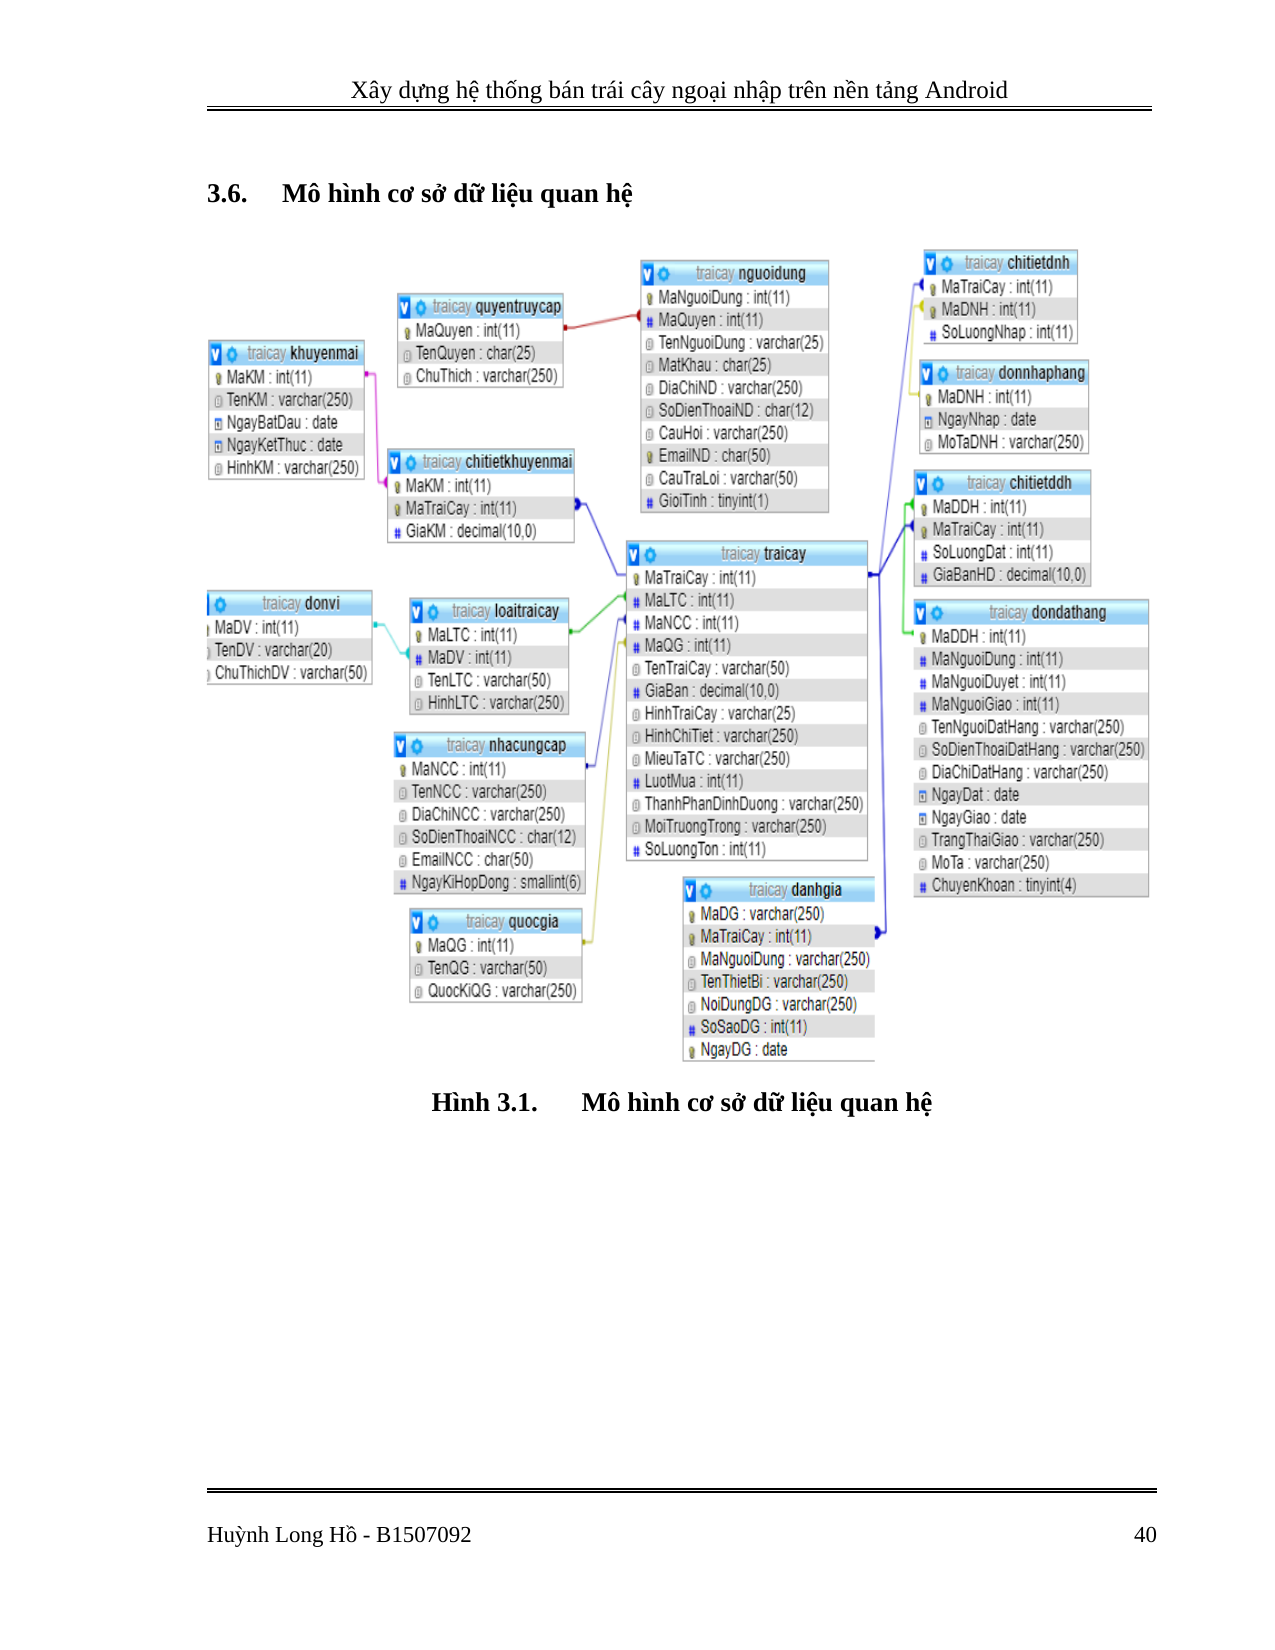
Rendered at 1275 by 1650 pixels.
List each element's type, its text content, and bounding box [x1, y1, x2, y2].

text Mô hình cơ sở dữ liệu quan hệ [207, 1086, 1157, 1117]
text Mô hình cơ sở dữ liệu quan hệ [207, 177, 1157, 208]
picture [206, 239, 1157, 1068]
